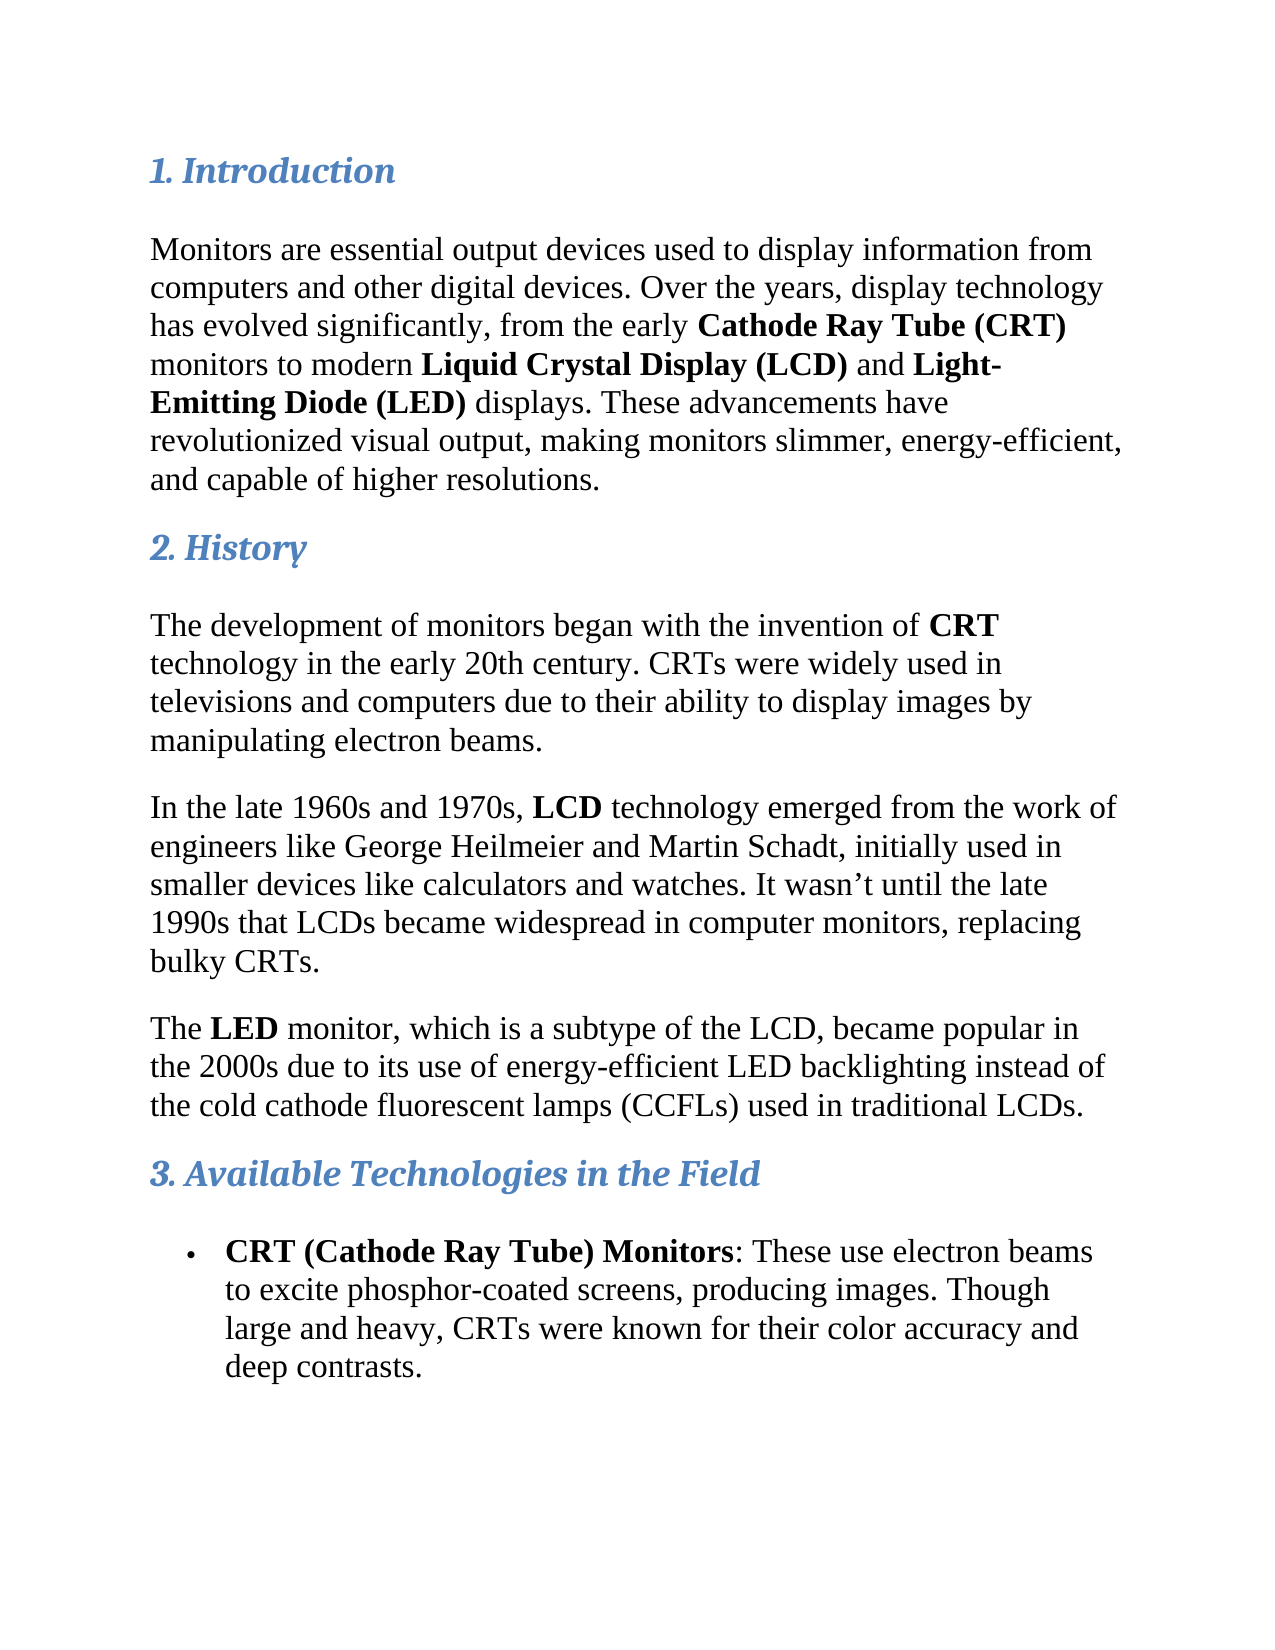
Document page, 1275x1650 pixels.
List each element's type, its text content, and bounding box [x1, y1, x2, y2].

text The development of monitors began with the invention of CRT technology in the early 20th century. CRTs were widely used in televisions and computers due to their ability to display images by manipulating electron beams. [150, 860, 1125, 1014]
text In the late 1960s and 1970s, LCD technology emerged from the work of engineers like George Heilmeier and Martin Schadt, initially used in smaller devices like calculators and watches. It wasn’t until the late 1990s that LCDs became widespread in computer monitors, replacing bulky CRTs. [150, 1043, 1125, 1234]
text Monitors are essential output devices used to display information from computers and other digital devices. Over the years, display technology has evolved significantly, from the early Cathode Ray Tube (CRT) monitors to modern Liquid Crystal Display (LCD) and Light-Emitting Diode (LED) displays. These advancements have revolutionized visual output, making monitors slimmer, energy-efficient, and capable of higher resolutions. [150, 484, 1125, 752]
subtitle 2. History [150, 782, 1125, 825]
text The LED monitor, which is a subtype of the LCD, became popular in the 2000s due to its use of energy-efficient LED backlighting instead of the cold cathode fluorescent lamps (CCFLs) used in traditional LCDs. [150, 1264, 1125, 1379]
subtitle 1. Introduction [150, 405, 1125, 448]
text Study of Monitors (CRT, LCD, LED) [150, 320, 1125, 376]
